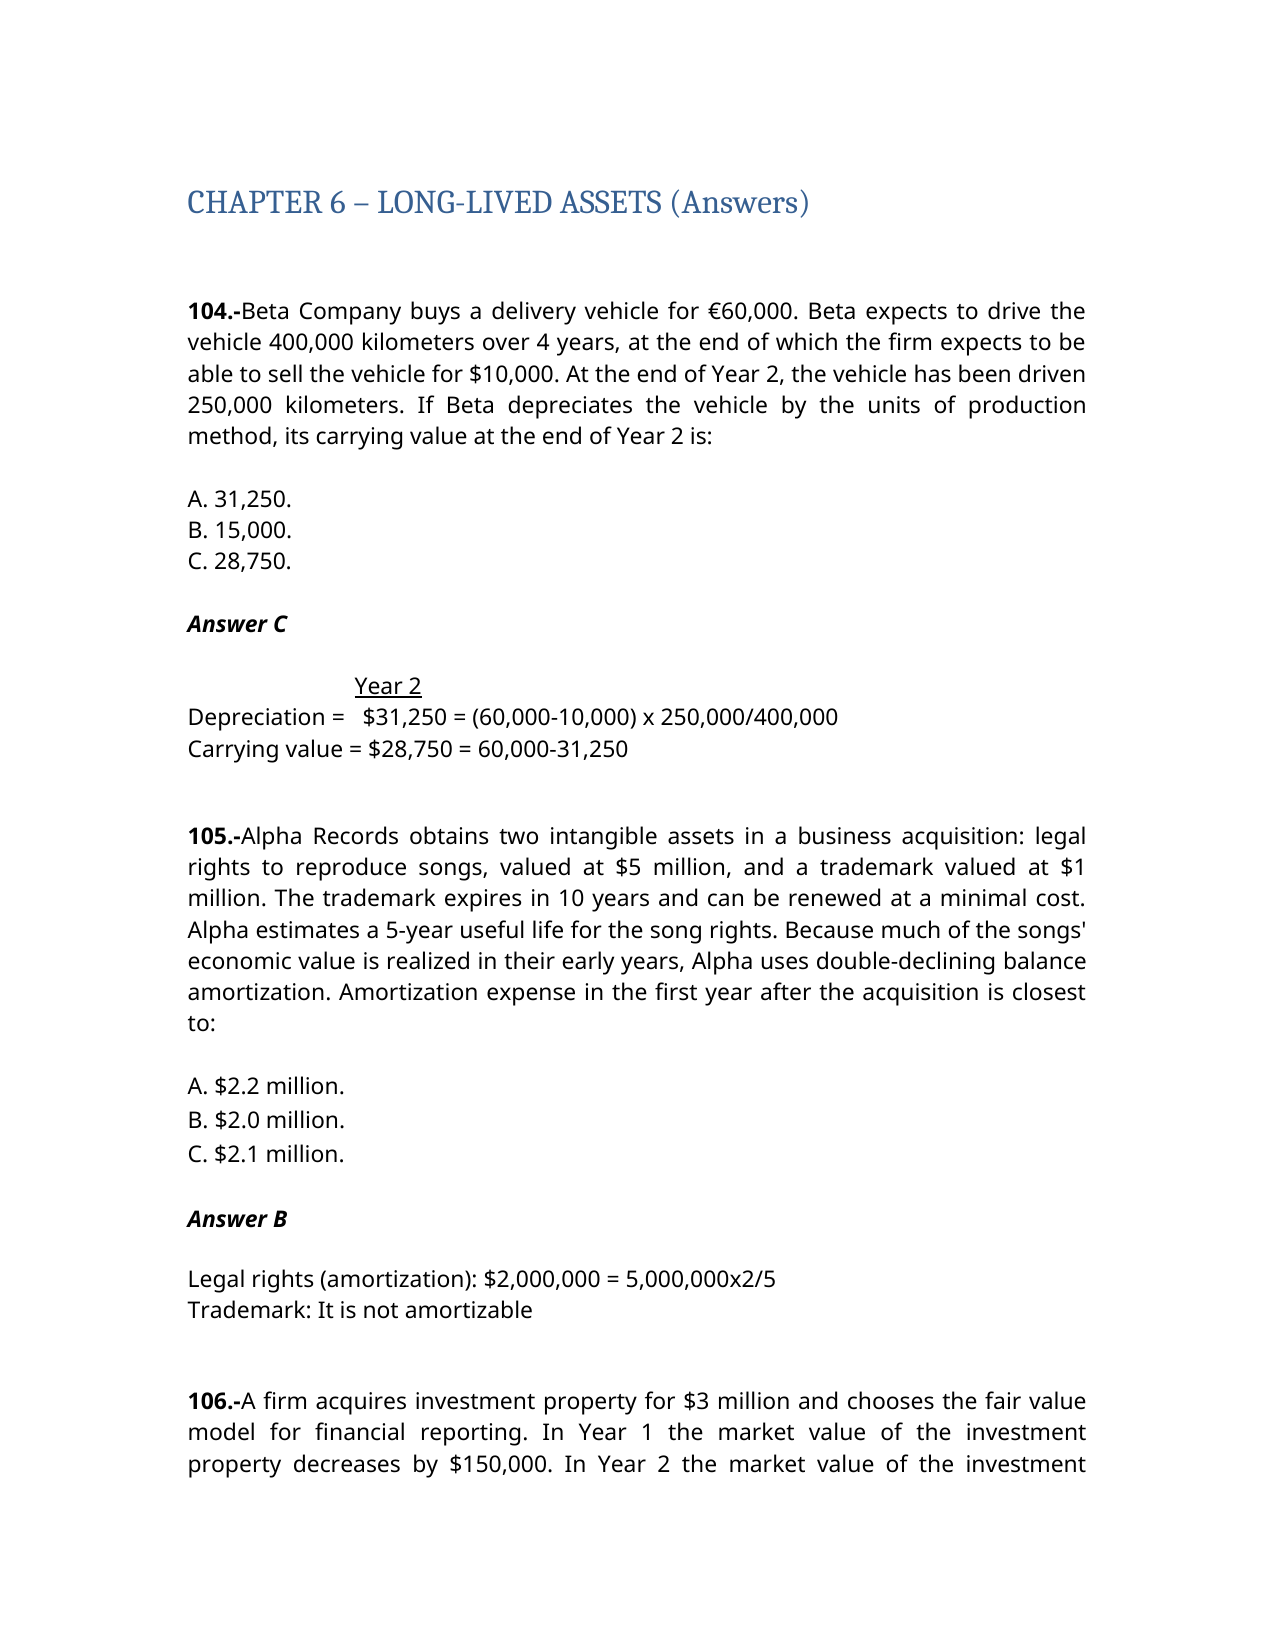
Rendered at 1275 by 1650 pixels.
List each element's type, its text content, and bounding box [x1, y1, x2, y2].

text Answer C [187, 607, 1087, 639]
text C. 28,750. [187, 545, 1087, 576]
text A. $2.2 million. [187, 1070, 1087, 1101]
text Depreciation = $31,250 = (60,000-10,000) x 250,000/400,000 [187, 701, 1087, 732]
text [187, 1385, 1087, 1479]
text Answer B [187, 1203, 1087, 1234]
text 105.-Alpha Records obtains two intangible assets in a business acquisition: legal rights to reproduce songs, valued at $5 million, and a trademark valued at $1 million. The trademark expires in 10 years and can be renewed at a minimal cost. Alpha estimates a 5-year useful life for the song rights. Because much of the songs' economic value is realized in their early years, Alpha uses double-declining balance amortization. Amortization expense in the first year after the acquisition is closest to: [187, 820, 1087, 1038]
text Trademark: It is not amortizable [187, 1294, 1087, 1326]
text 104.-Beta Company buys a delivery vehicle for €60,000. Beta expects to drive the vehicle 400,000 kilometers over 4 years, at the end of which the firm expects to be able to sell the vehicle for $10,000. At the end of Year 2, the vehicle has been driven 250,000 kilometers. If Beta depreciates the vehicle by the units of production method, its carrying value at the end of Year 2 is: [187, 295, 1087, 451]
text Legal rights (amortization): $2,000,000 = 5,000,000x2/5 [187, 1263, 1087, 1294]
text Carrying value = $28,750 = 60,000-31,250 [187, 732, 1087, 764]
subtitle CHAPTER 6 – LONG-LIVED ASSETS (Answers) [187, 183, 1087, 222]
text Year 2 [187, 670, 1087, 701]
text B. $2.0 million. [187, 1104, 1087, 1135]
text A. 31,250. [187, 482, 1087, 514]
text C. $2.1 million. [187, 1138, 1087, 1169]
text B. 15,000. [187, 514, 1087, 545]
